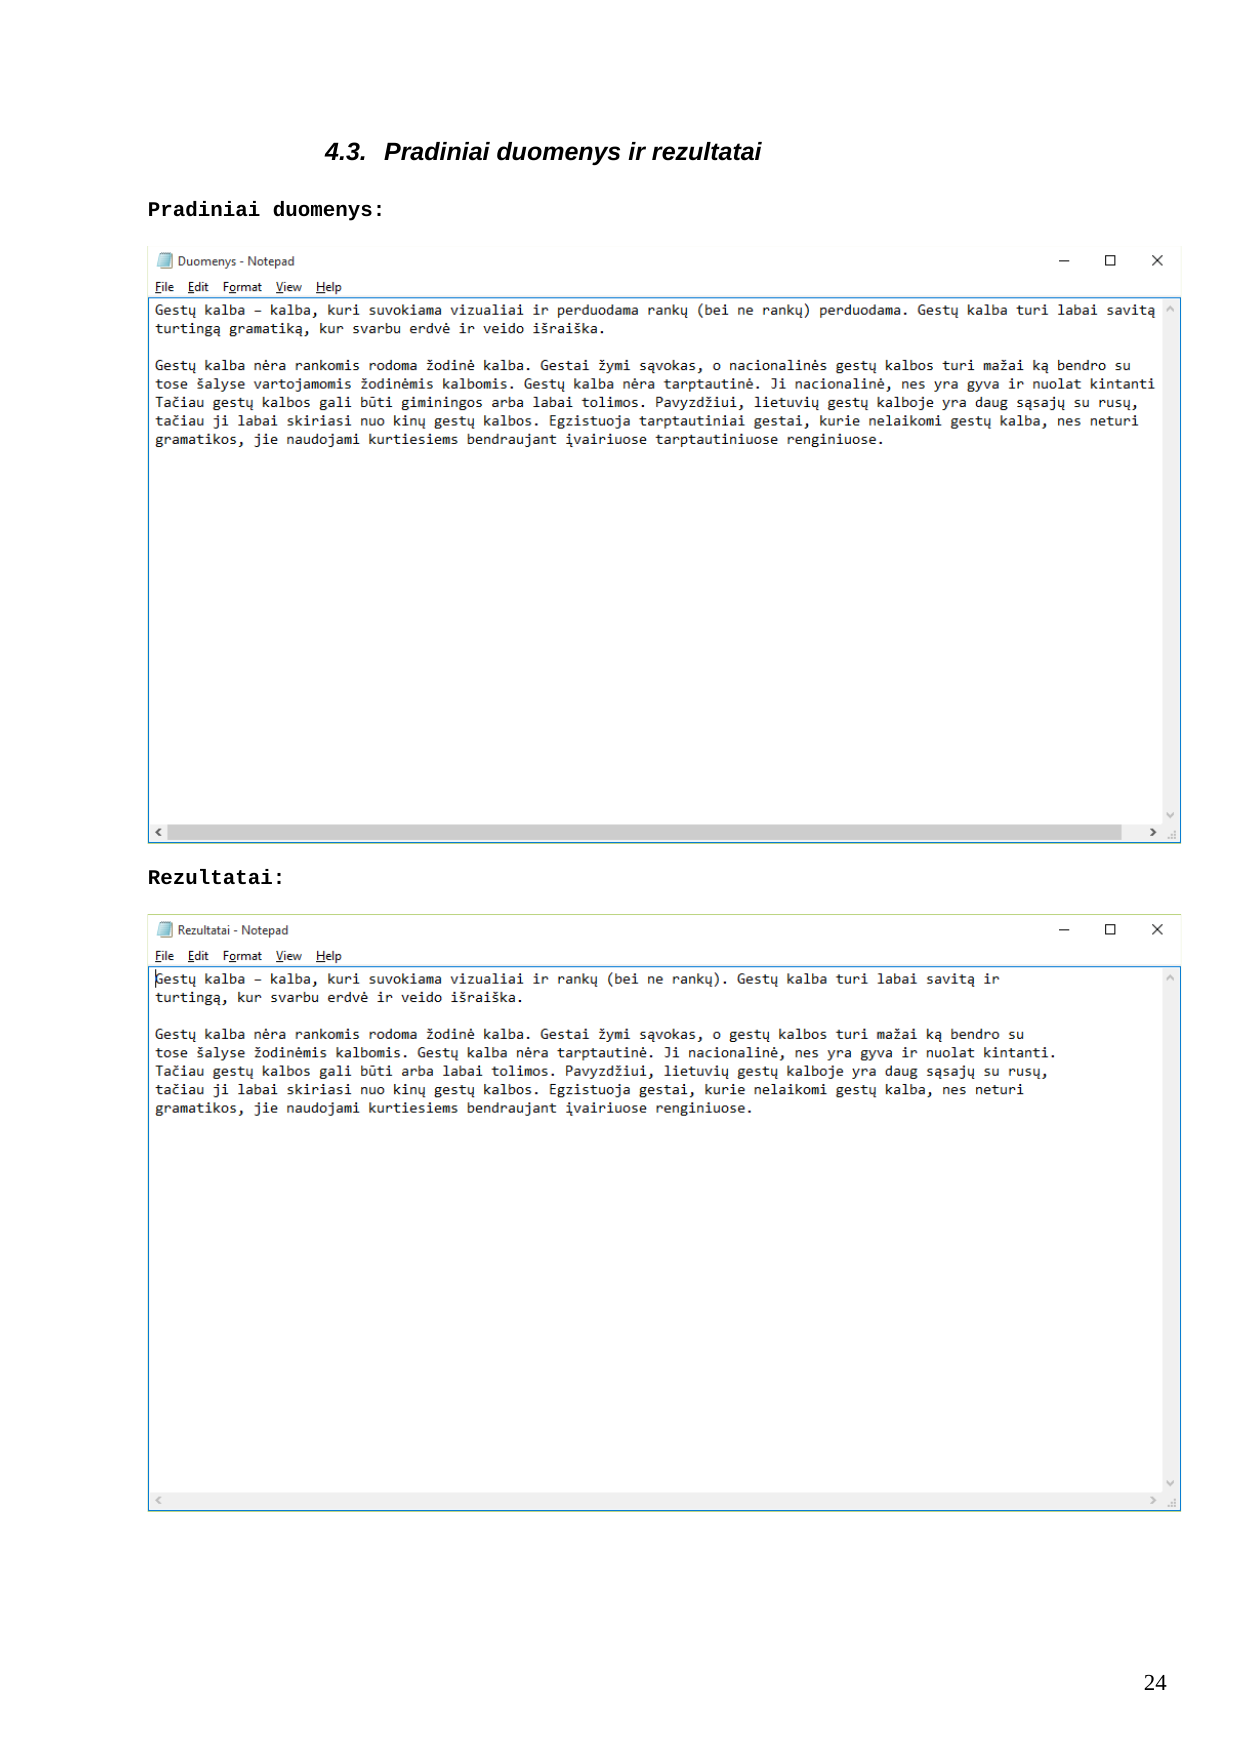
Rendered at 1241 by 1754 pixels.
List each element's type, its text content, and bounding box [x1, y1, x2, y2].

text Pradiniai duomenys: [148, 199, 1181, 222]
picture [147, 246, 1182, 844]
subtitle Pradiniai duomenys ir rezultatai [325, 137, 1181, 166]
picture [147, 914, 1182, 1512]
text Rezultatai: [148, 867, 1181, 891]
